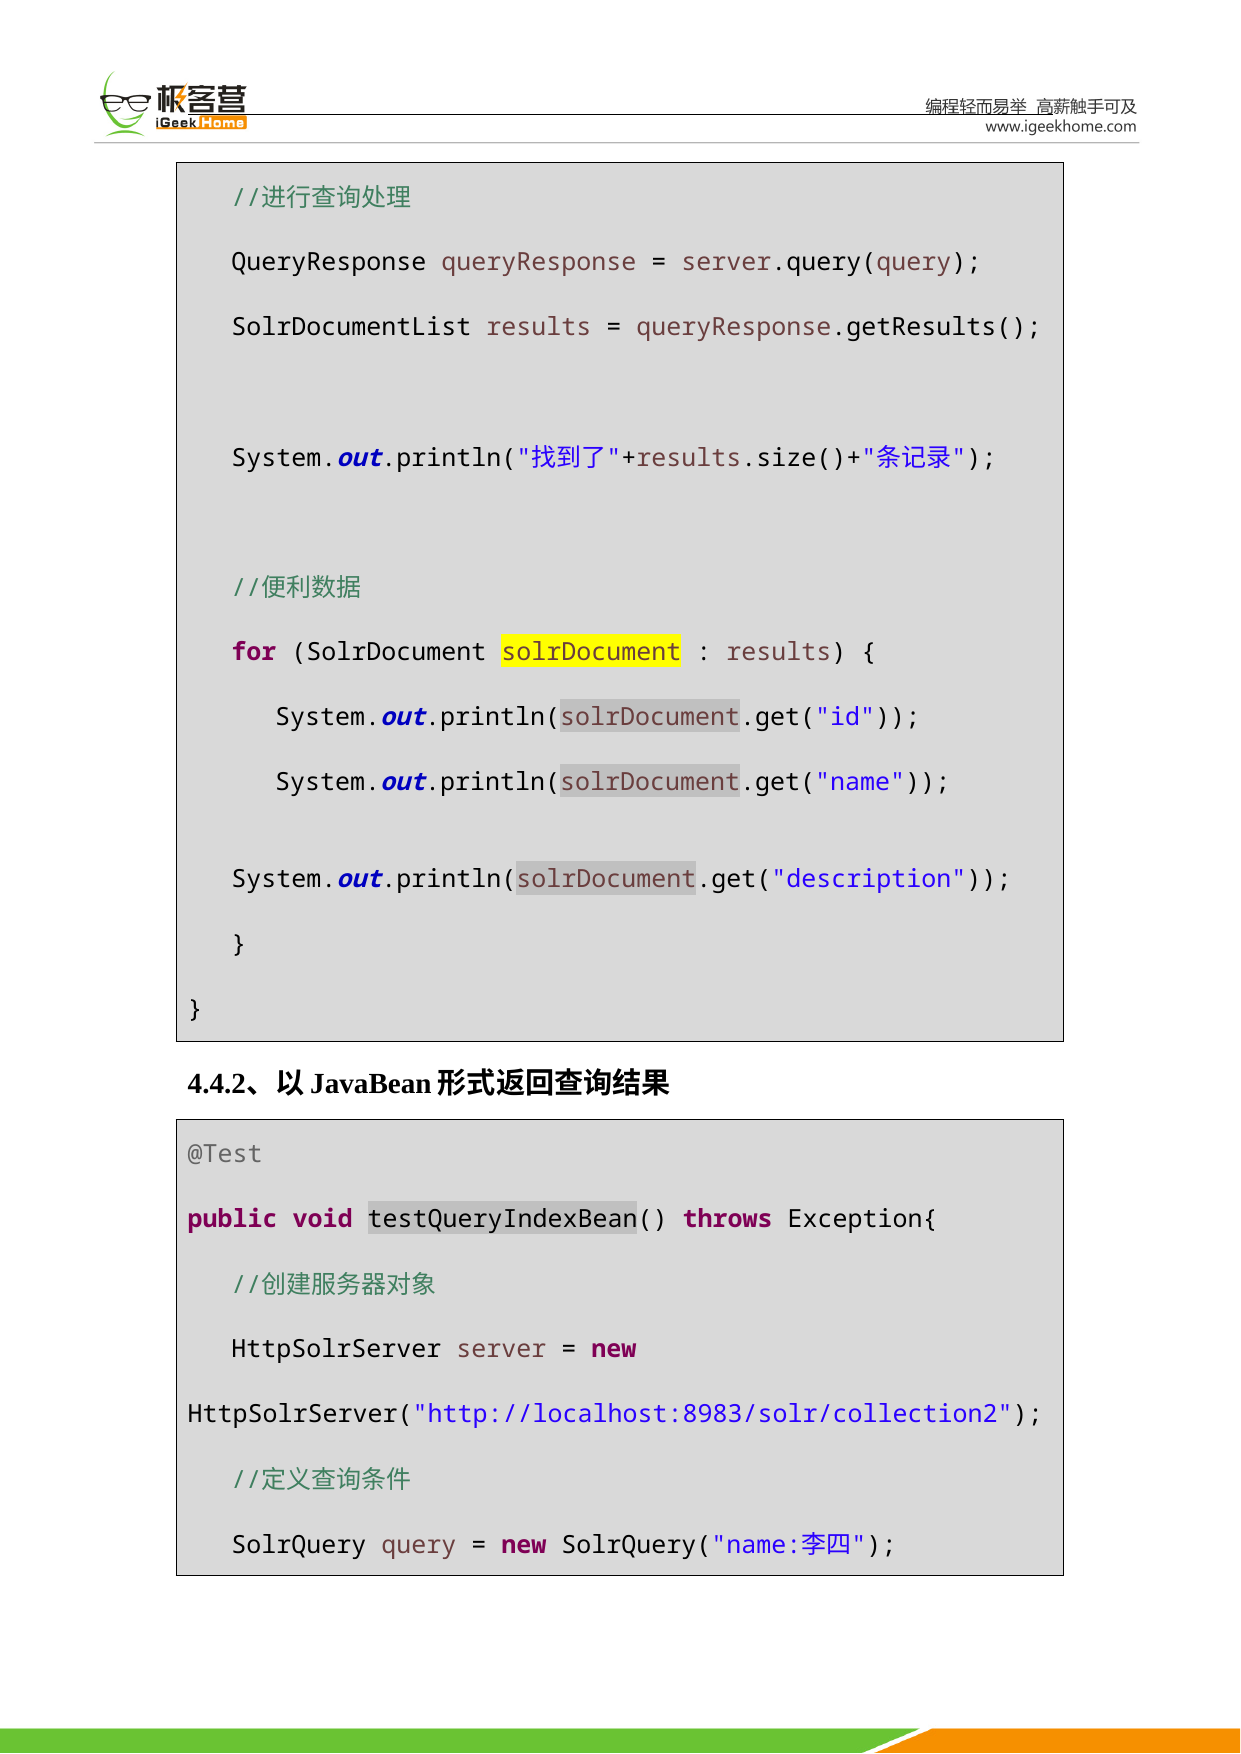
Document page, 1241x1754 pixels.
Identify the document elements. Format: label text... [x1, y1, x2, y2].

picture [0, 1, 1241, 151]
subtitle 以JavaBean形式返回查询结果 [187, 1048, 1053, 1113]
picture [0, 1690, 1241, 1753]
